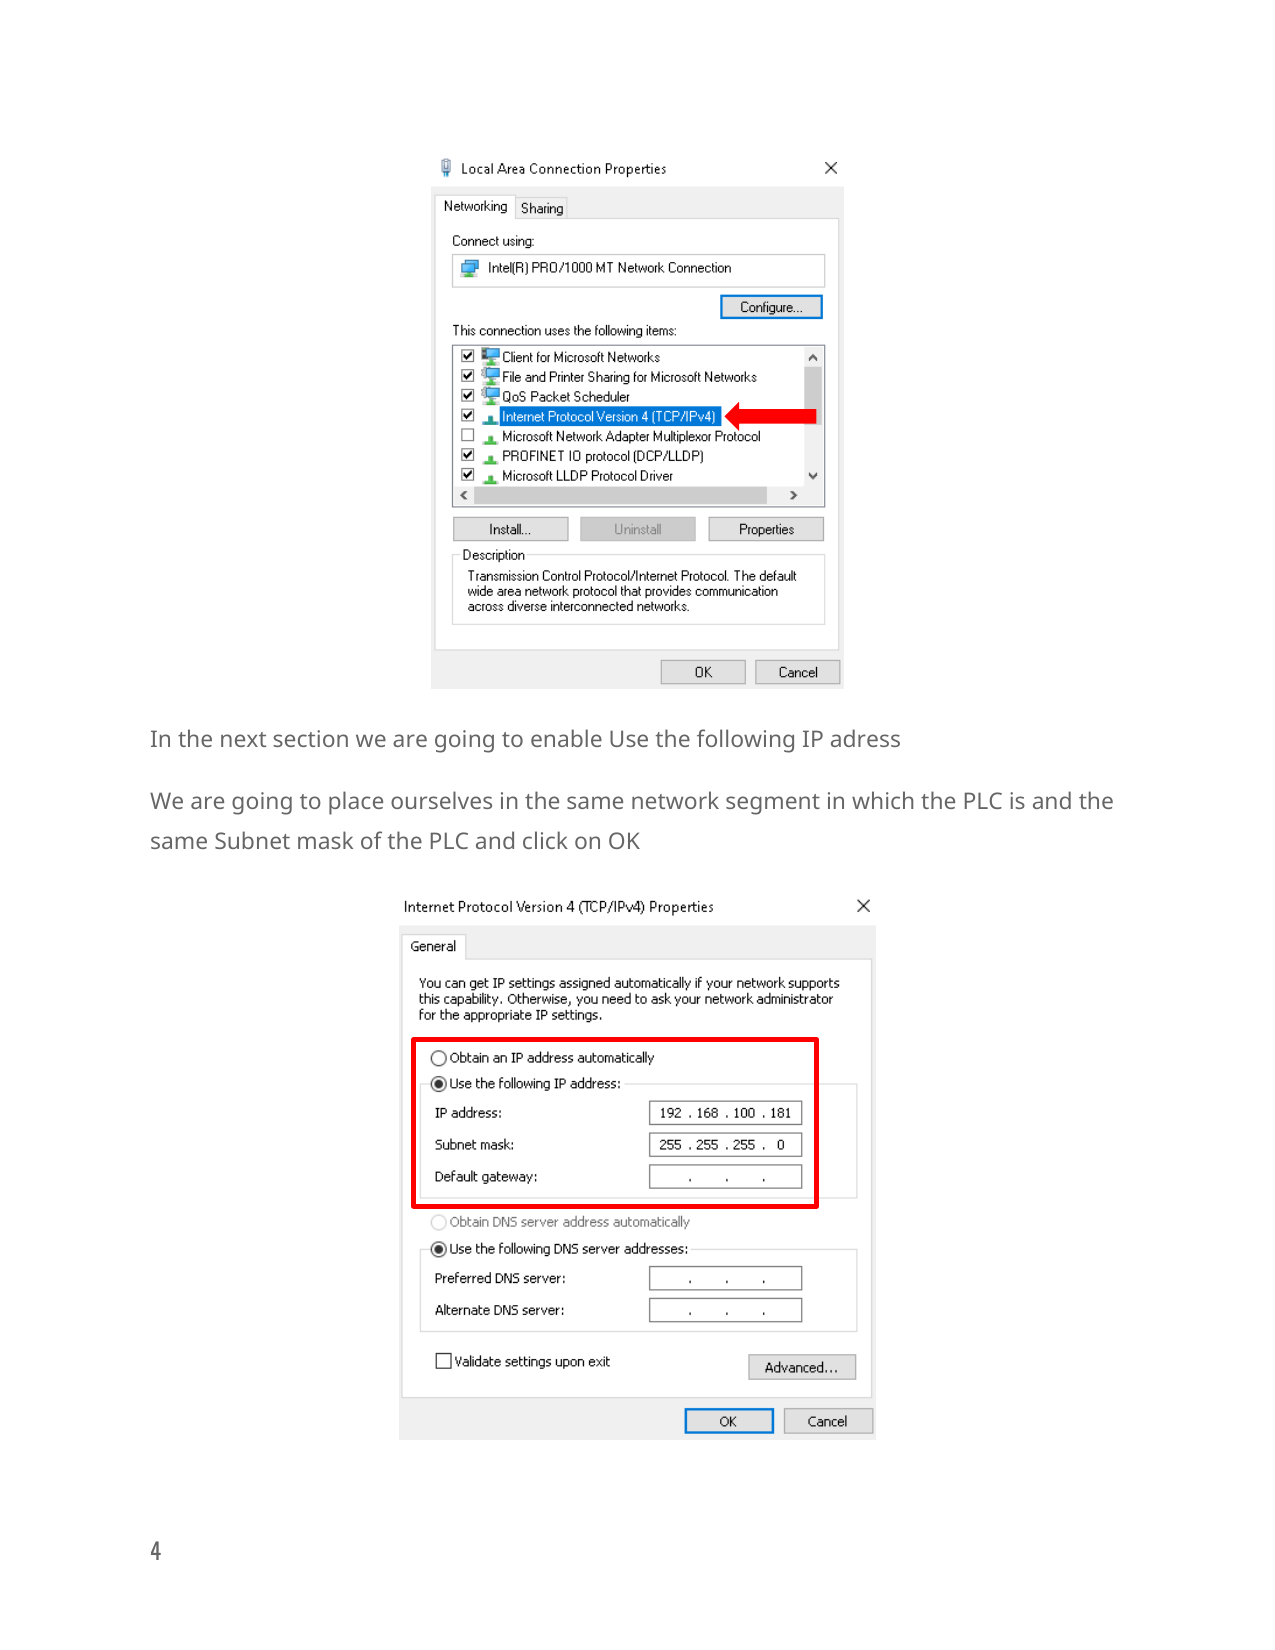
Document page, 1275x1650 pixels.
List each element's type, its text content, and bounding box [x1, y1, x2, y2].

picture [431, 154, 844, 689]
text We are going to place ourselves in the same network segment in which the PLC is and the same Subnet mask of the PLC and click on OK [150, 785, 1125, 857]
picture [399, 890, 876, 1440]
text In the next section we are going to enable Use the following IP adress [150, 723, 1125, 754]
